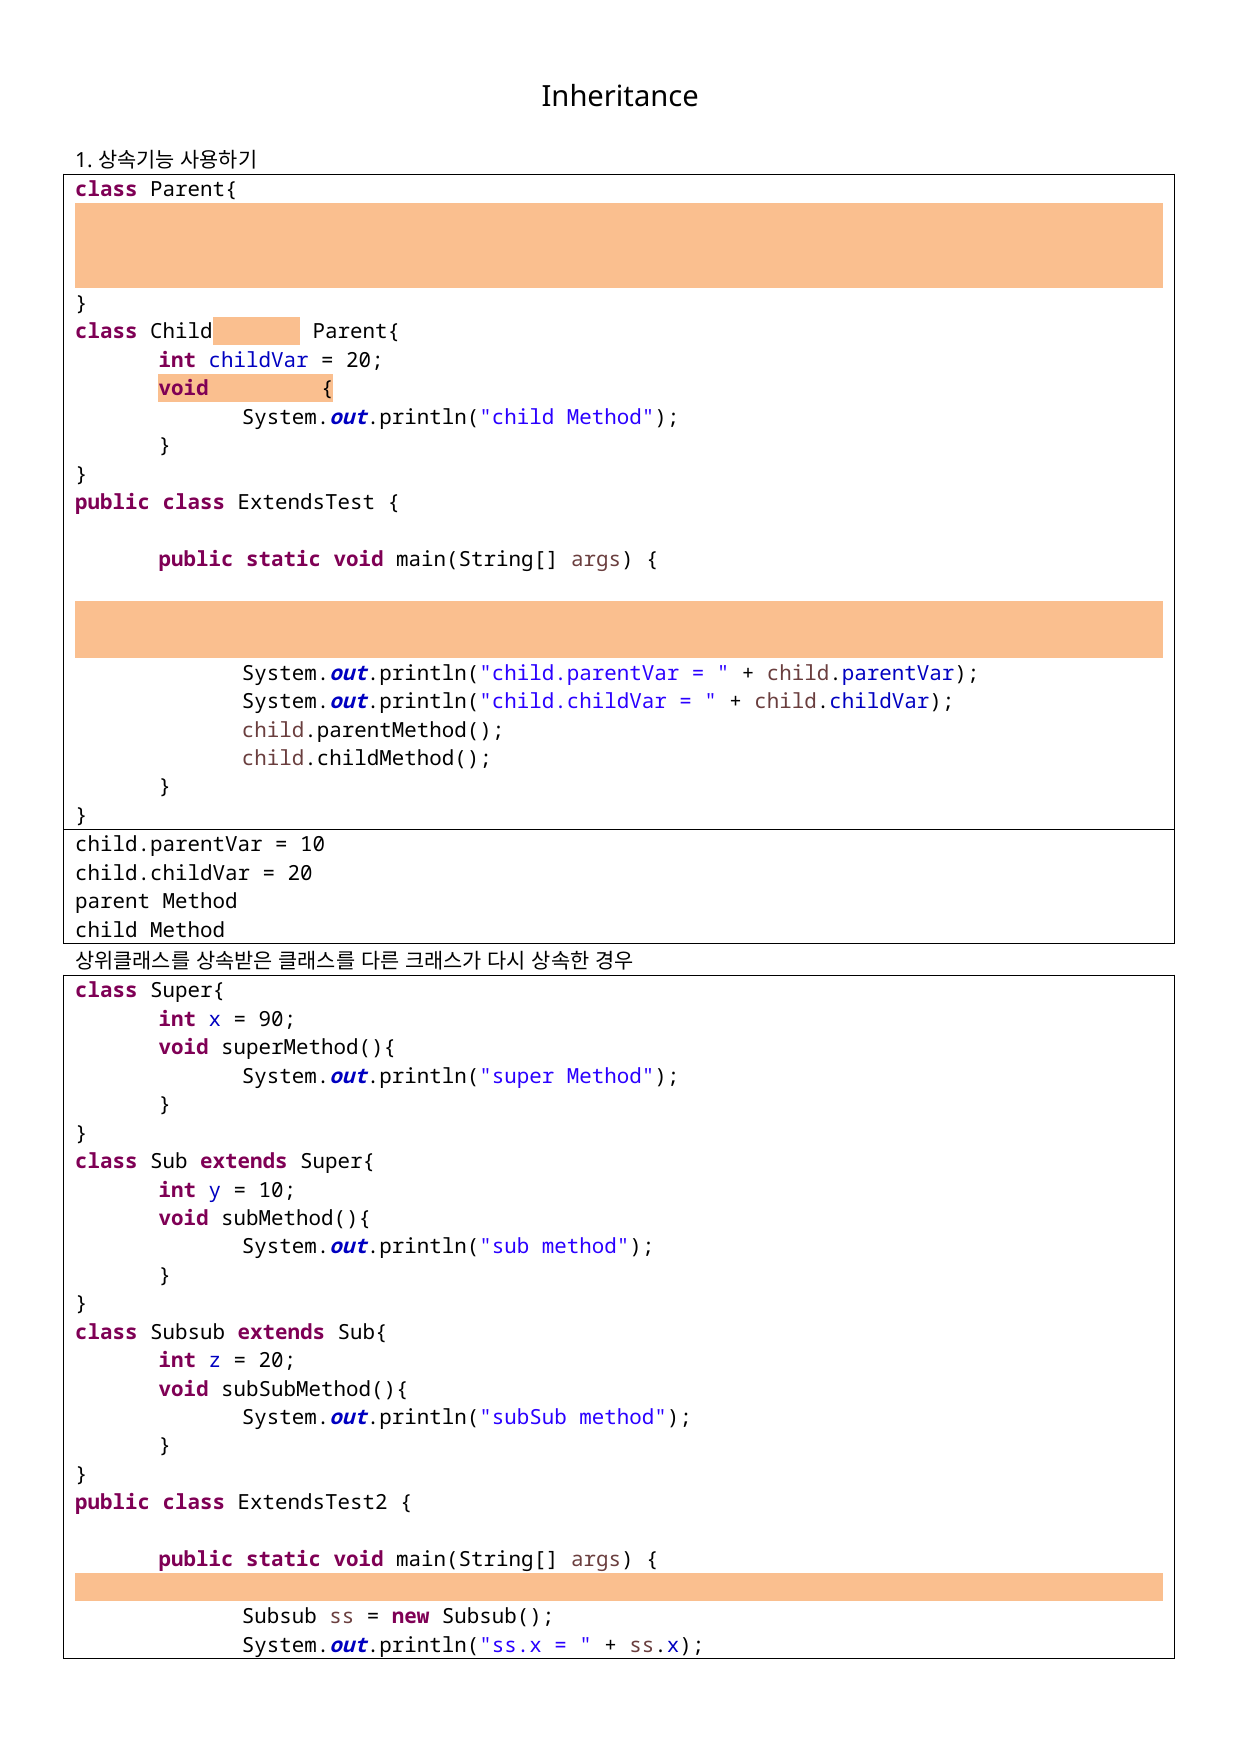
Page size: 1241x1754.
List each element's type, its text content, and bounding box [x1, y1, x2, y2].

table_header class Parent{ } class Child Parent{ int childVar = 20; void { System.out.println("child Method"); } } public class ExtendsTest { public static void main(String[] args) { System.out.println("child.parentVar = " + child.parentVar); System.out.println("child.childVar = " + child.childVar); child.parentMethod(); child.childMethod(); } } [64, 175, 1174, 828]
text Inheritance [75, 75, 1165, 115]
table_cell child.parentVar = 10 child.childVar = 20 parent Method child Method [64, 830, 1174, 943]
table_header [64, 976, 1174, 1658]
text 상위클래스를 상속받은 클래스를 다른 크래스가 다시 상속한 경우 [75, 944, 1165, 974]
text 1. 상속기능 사용하기 [75, 143, 1165, 173]
